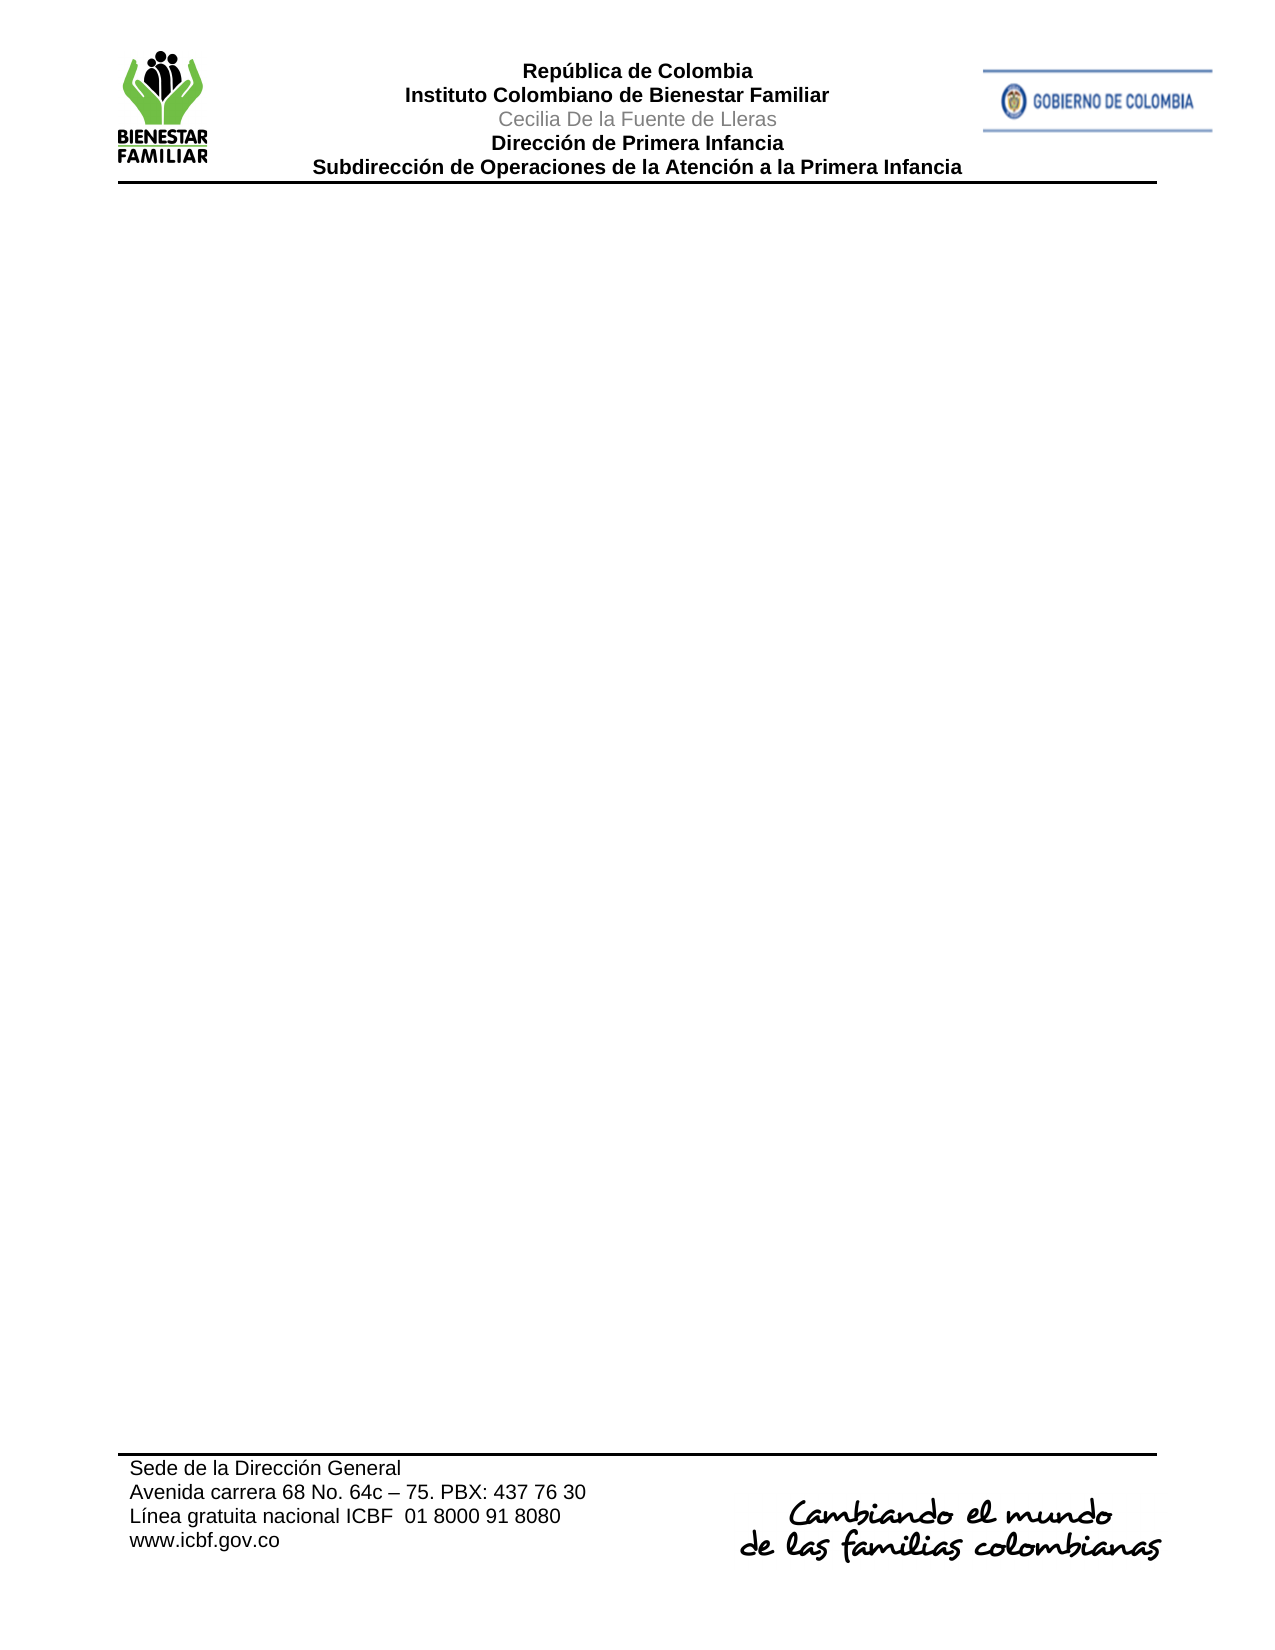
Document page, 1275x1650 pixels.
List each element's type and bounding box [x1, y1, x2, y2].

picture [734, 1493, 1169, 1570]
picture [118, 51, 208, 163]
picture [982, 67, 1218, 135]
